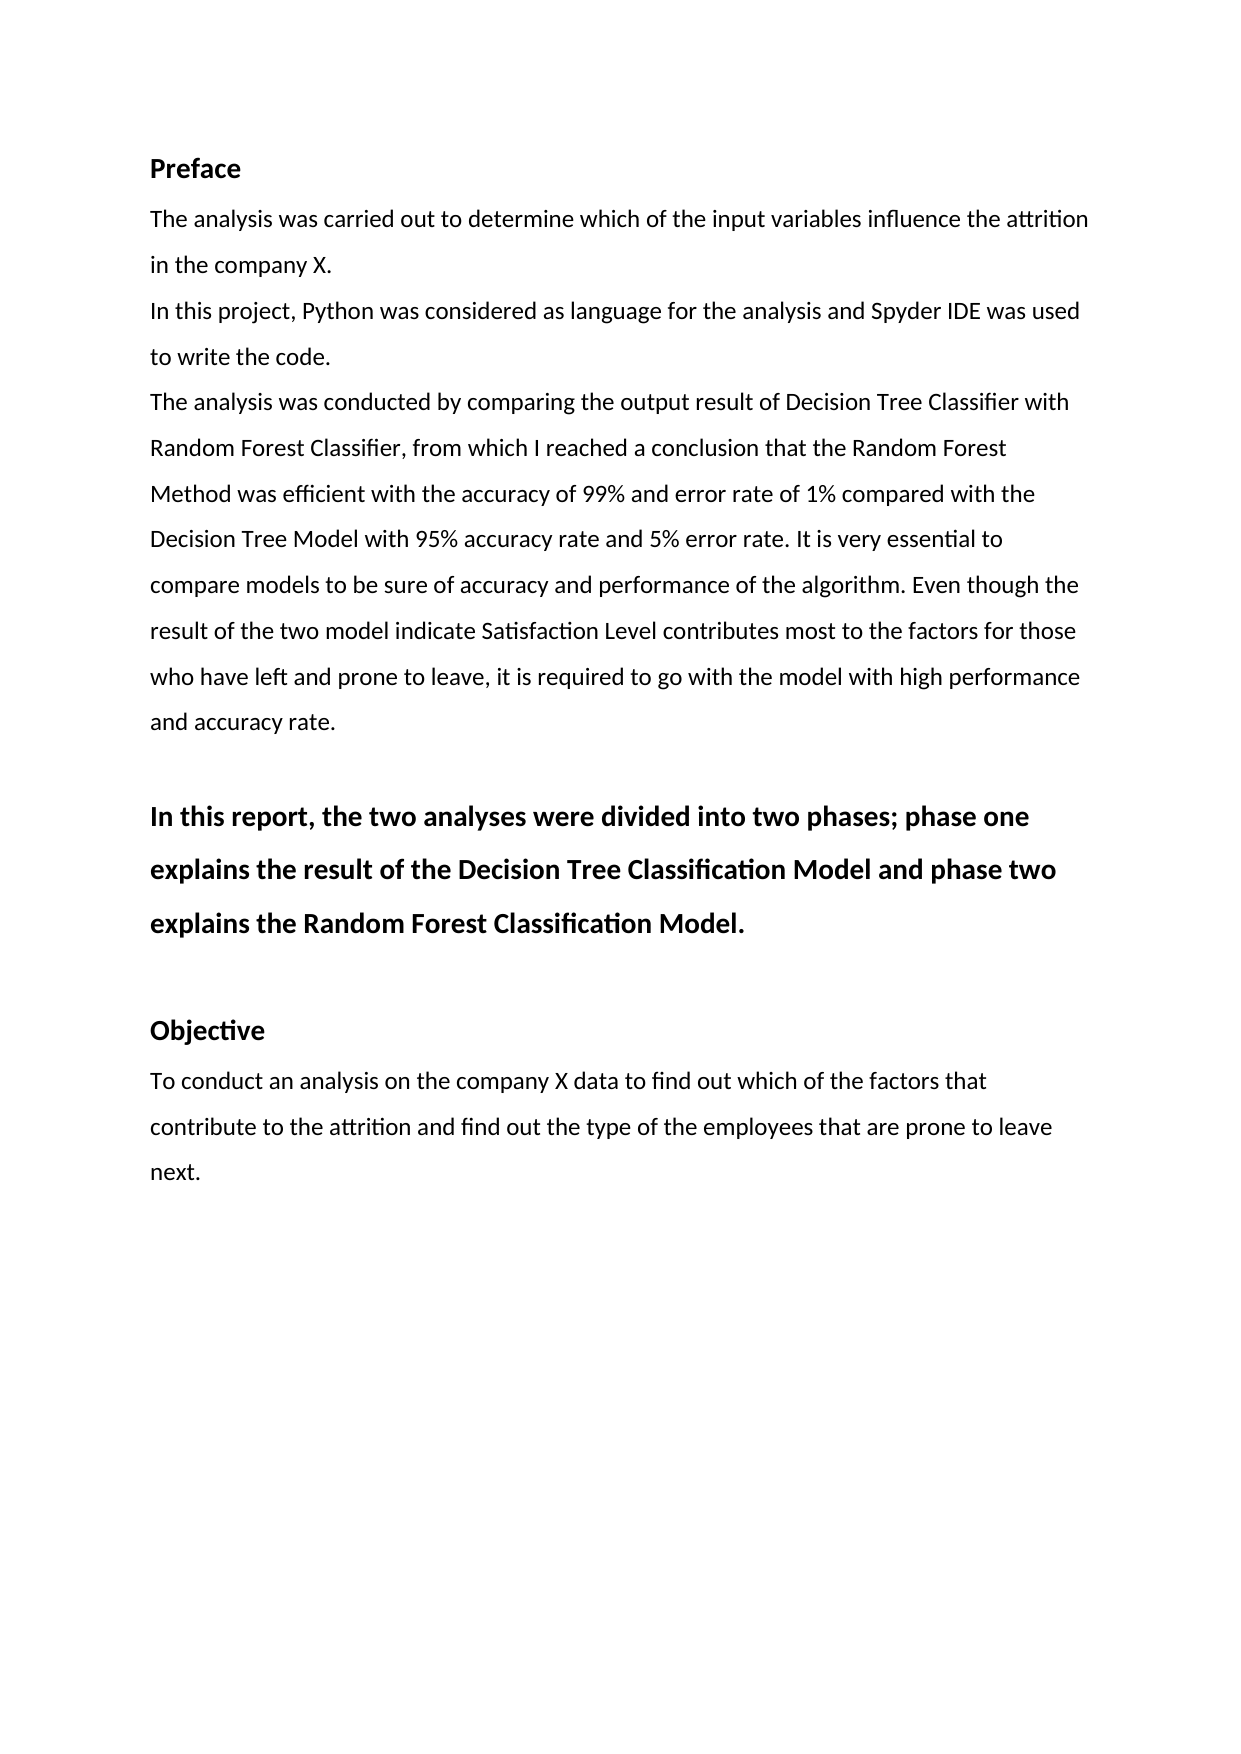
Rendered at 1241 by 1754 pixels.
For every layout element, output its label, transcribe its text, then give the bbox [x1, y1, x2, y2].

text The analysis was carried out to determine which of the input variables influence the attrition in the company X. [150, 203, 1090, 280]
text In this project, Python was considered as language for the analysis and Spyder IDE was used to write the code. [150, 295, 1090, 371]
text Preface [150, 150, 1090, 186]
text The analysis was conducted by comparing the output result of Decision Tree Classifier with Random Forest Classifier, from which I reached a conclusion that the Random Forest Method was efficient with the accuracy of 99% and error rate of 1% compared with the Decision Tree Model with 95% accuracy rate and 5% error rate. It is very essential to compare models to be sure of accuracy and performance of the algorithm. Even though the result of the two model indicate Satisfaction Level contributes most to the factors for those who have left and prone to leave, it is required to go with the model with high performance and accuracy rate. [150, 386, 1090, 737]
text Objective [150, 1012, 1090, 1047]
text In this report, the two analyses were divided into two phases; phase one explains the result of the Decision Tree Classification Model and phase two explains the Random Forest Classification Model. [150, 798, 1090, 940]
text To conduct an analysis on the company X data to find out which of the factors that contribute to the attrition and find out the type of the employees that are prone to leave next. [150, 1065, 1090, 1187]
